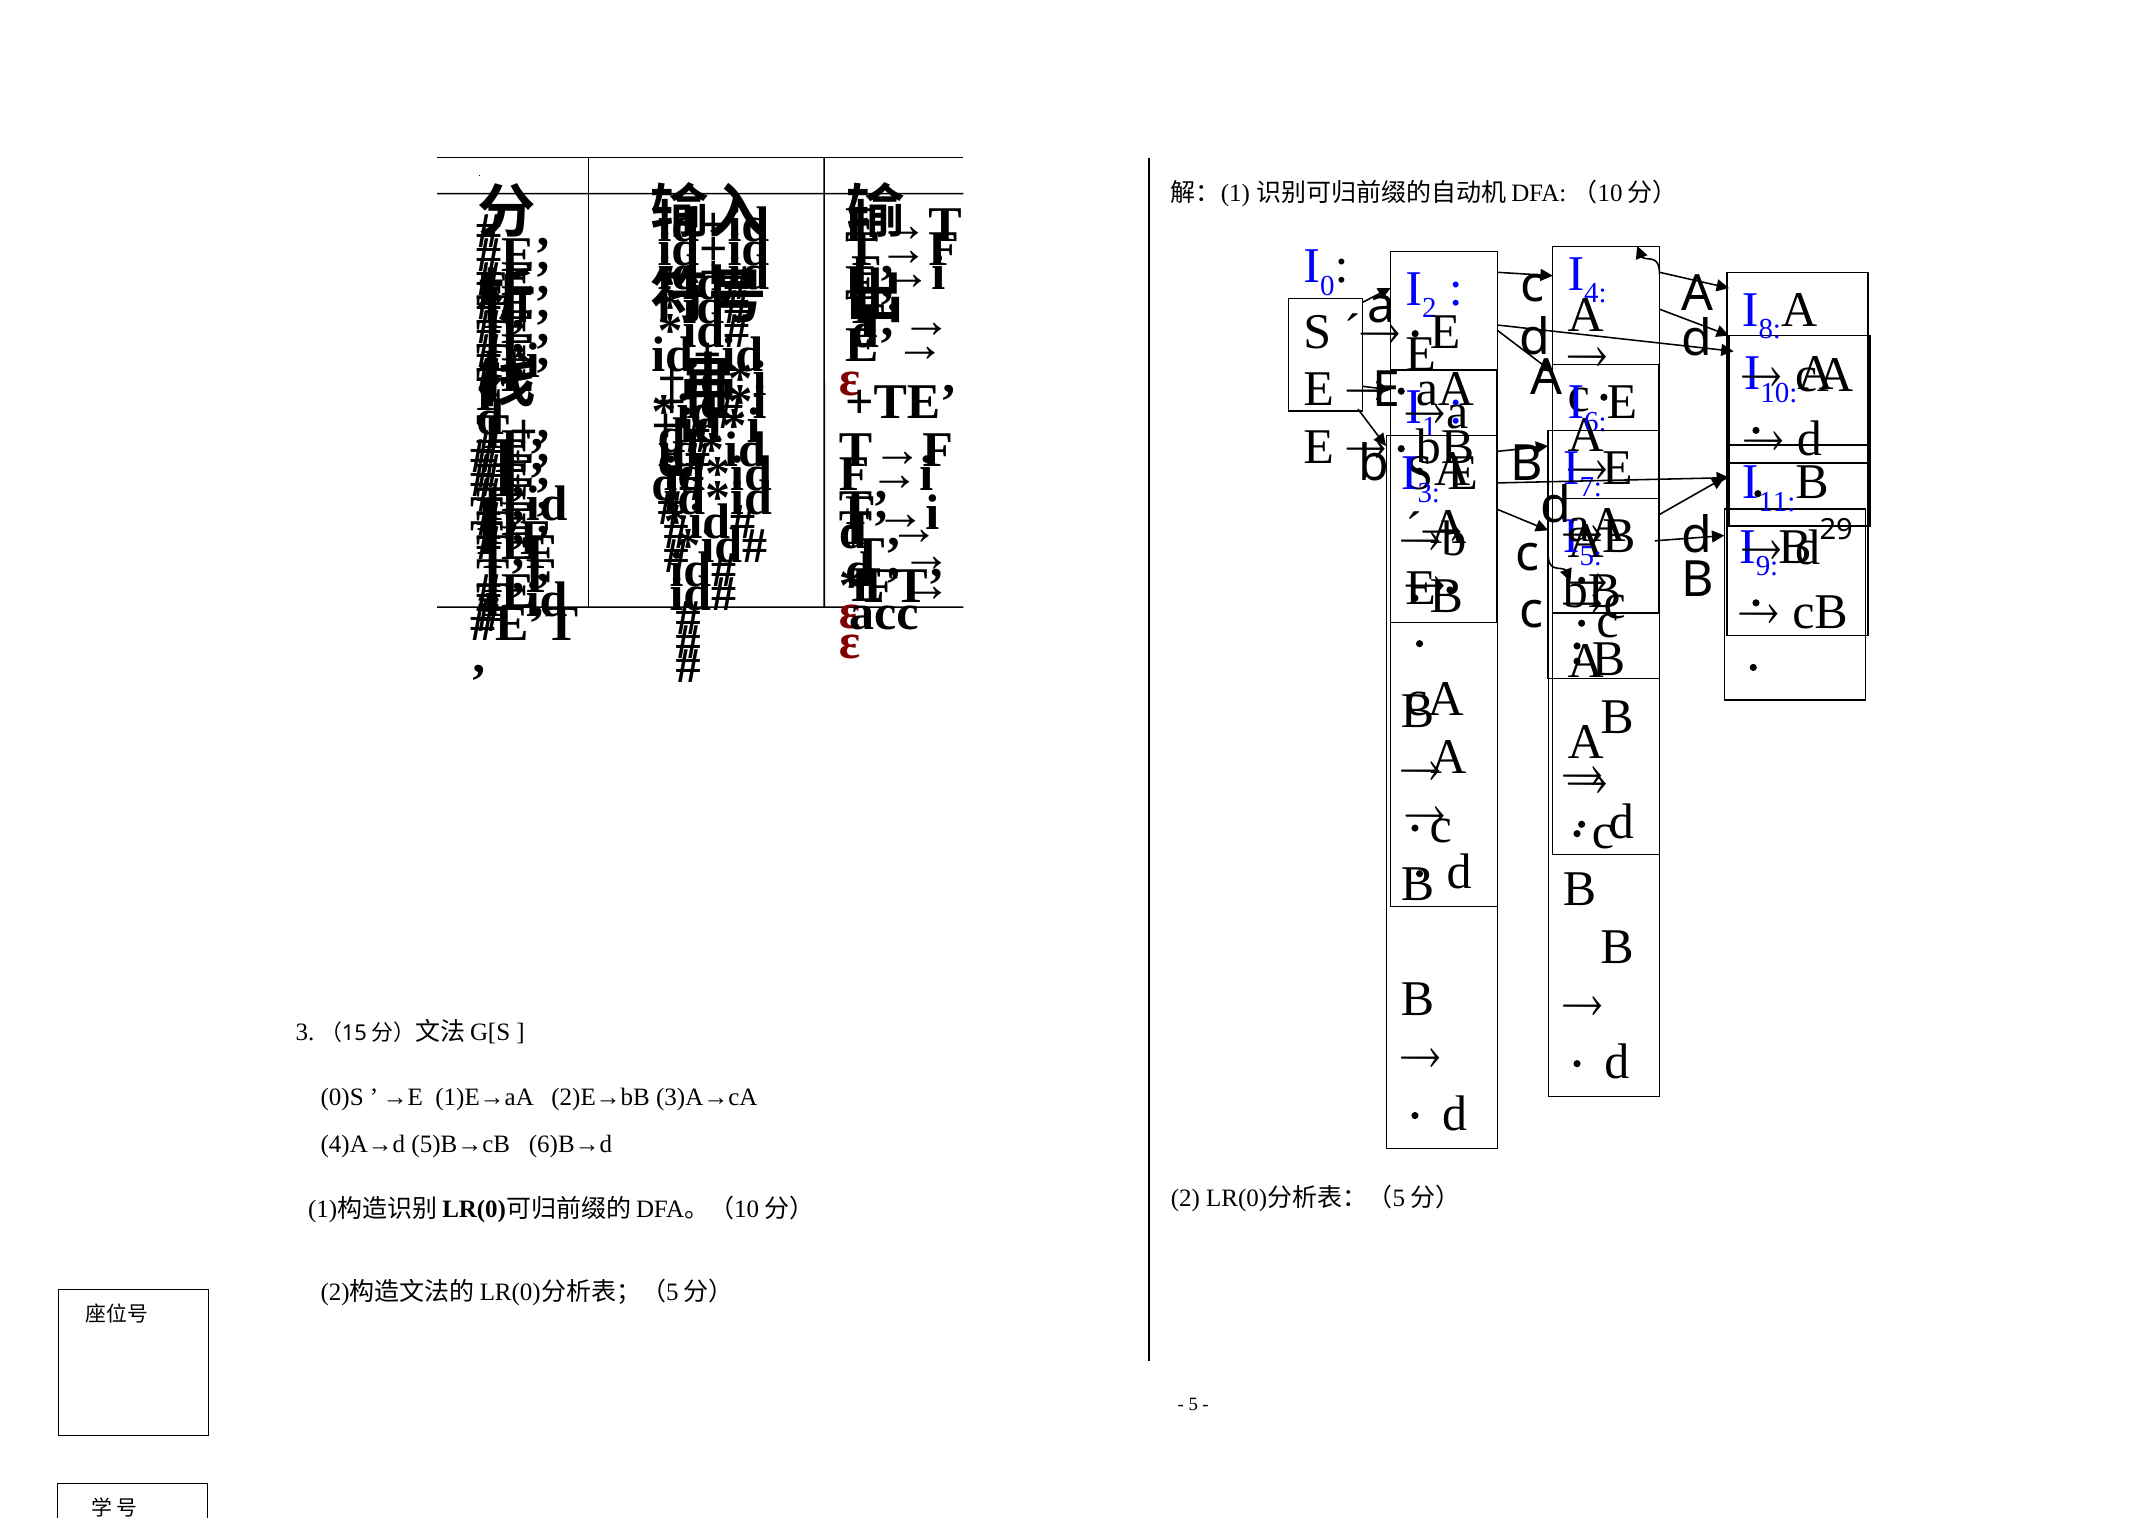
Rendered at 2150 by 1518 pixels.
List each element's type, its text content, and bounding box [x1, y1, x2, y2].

text (2) LR(0)分析表：（5分） [1171, 1163, 2091, 1228]
text (0)S ’ →E (1)E→aA (2)E→bB (3)A→cA [295, 1080, 1126, 1113]
text (4)A→d (5)B→cB (6)B→d [295, 1127, 1126, 1159]
text 解：(1) 识别可归前缀的自动机DFA: （10分） [1171, 158, 2091, 223]
text (2)构造文法的LR(0)分析表；（5分） [295, 1257, 1126, 1322]
text (1)构造识别LR(0)可归前缀的DFA。（10分） [295, 1174, 1126, 1239]
text 3. （15分）文法G[S ] [295, 997, 1126, 1062]
